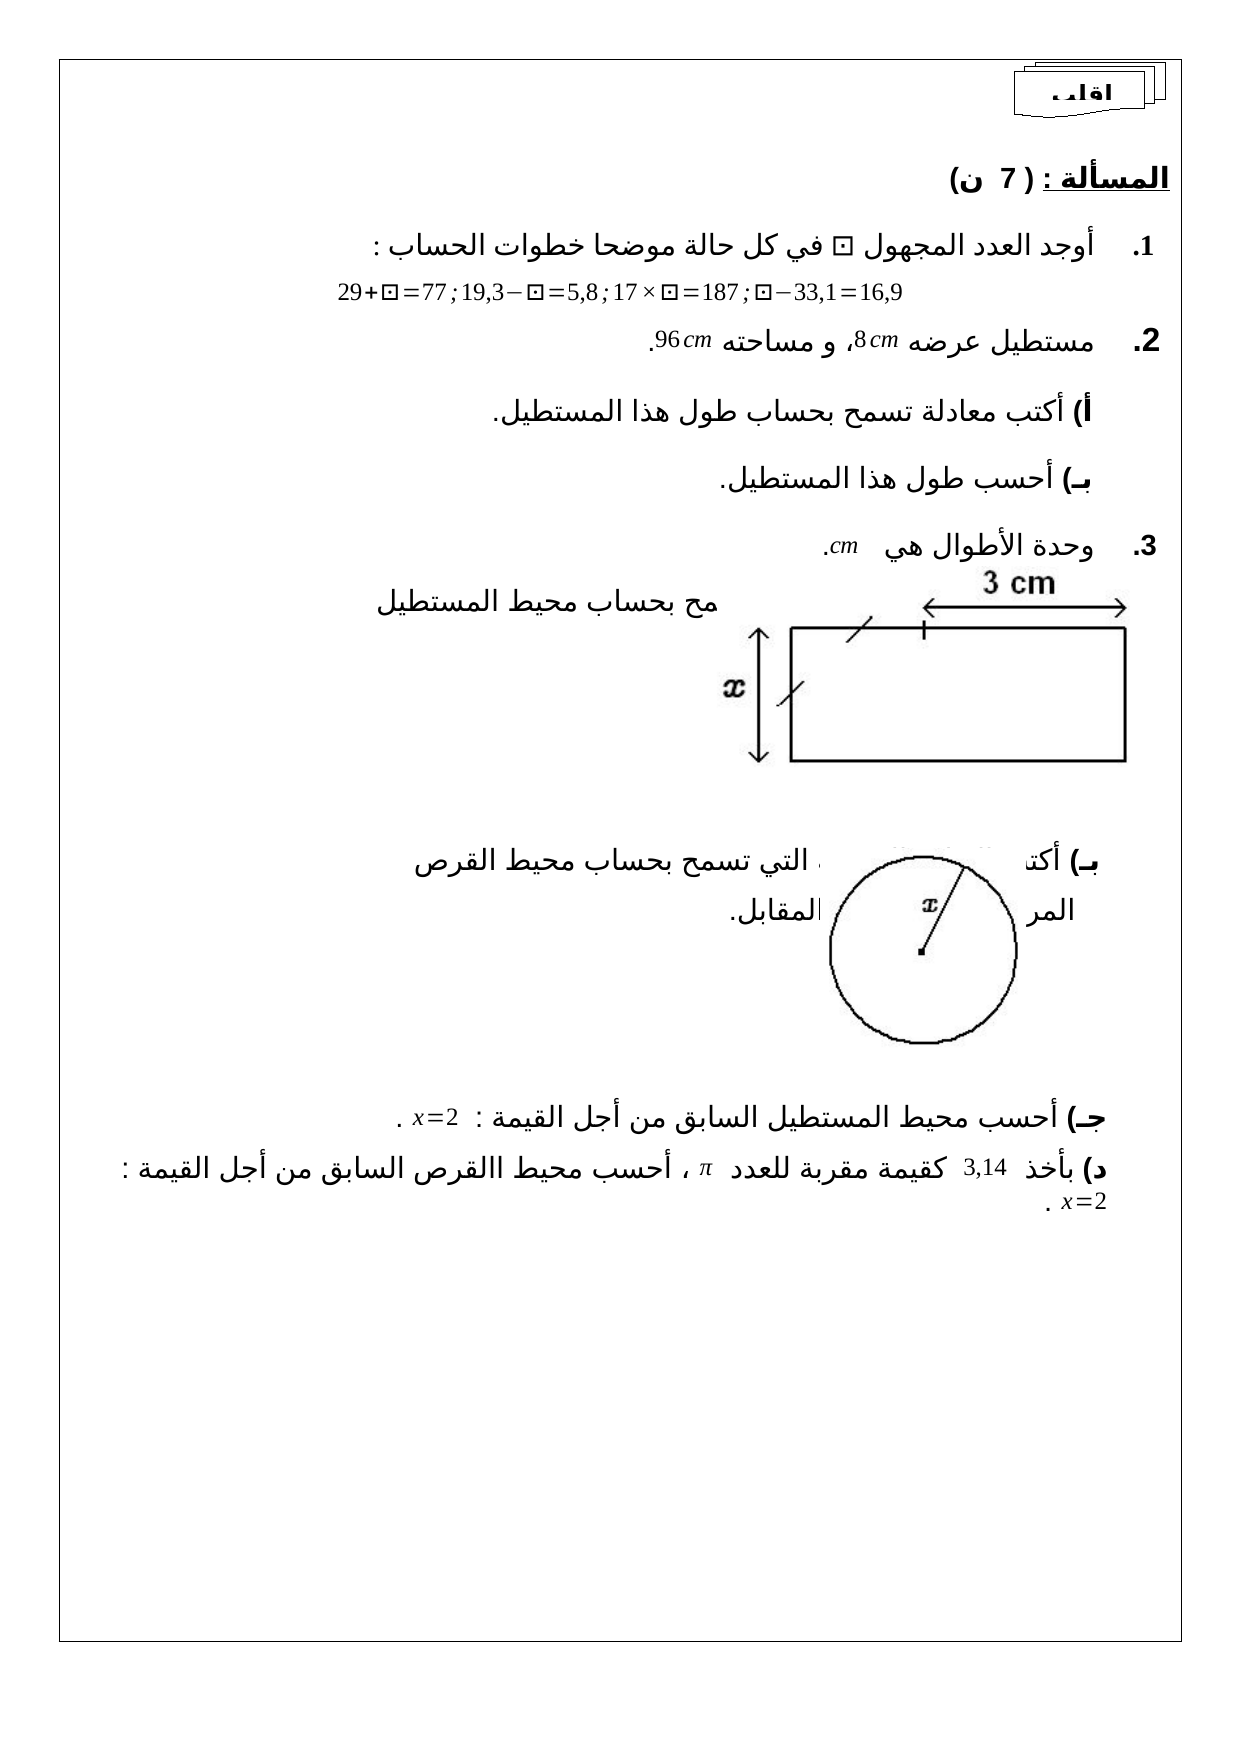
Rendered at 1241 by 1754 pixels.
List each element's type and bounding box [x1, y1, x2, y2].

picture [716, 566, 1148, 773]
picture [820, 848, 1027, 1051]
table_cell [60, 60, 1181, 1641]
